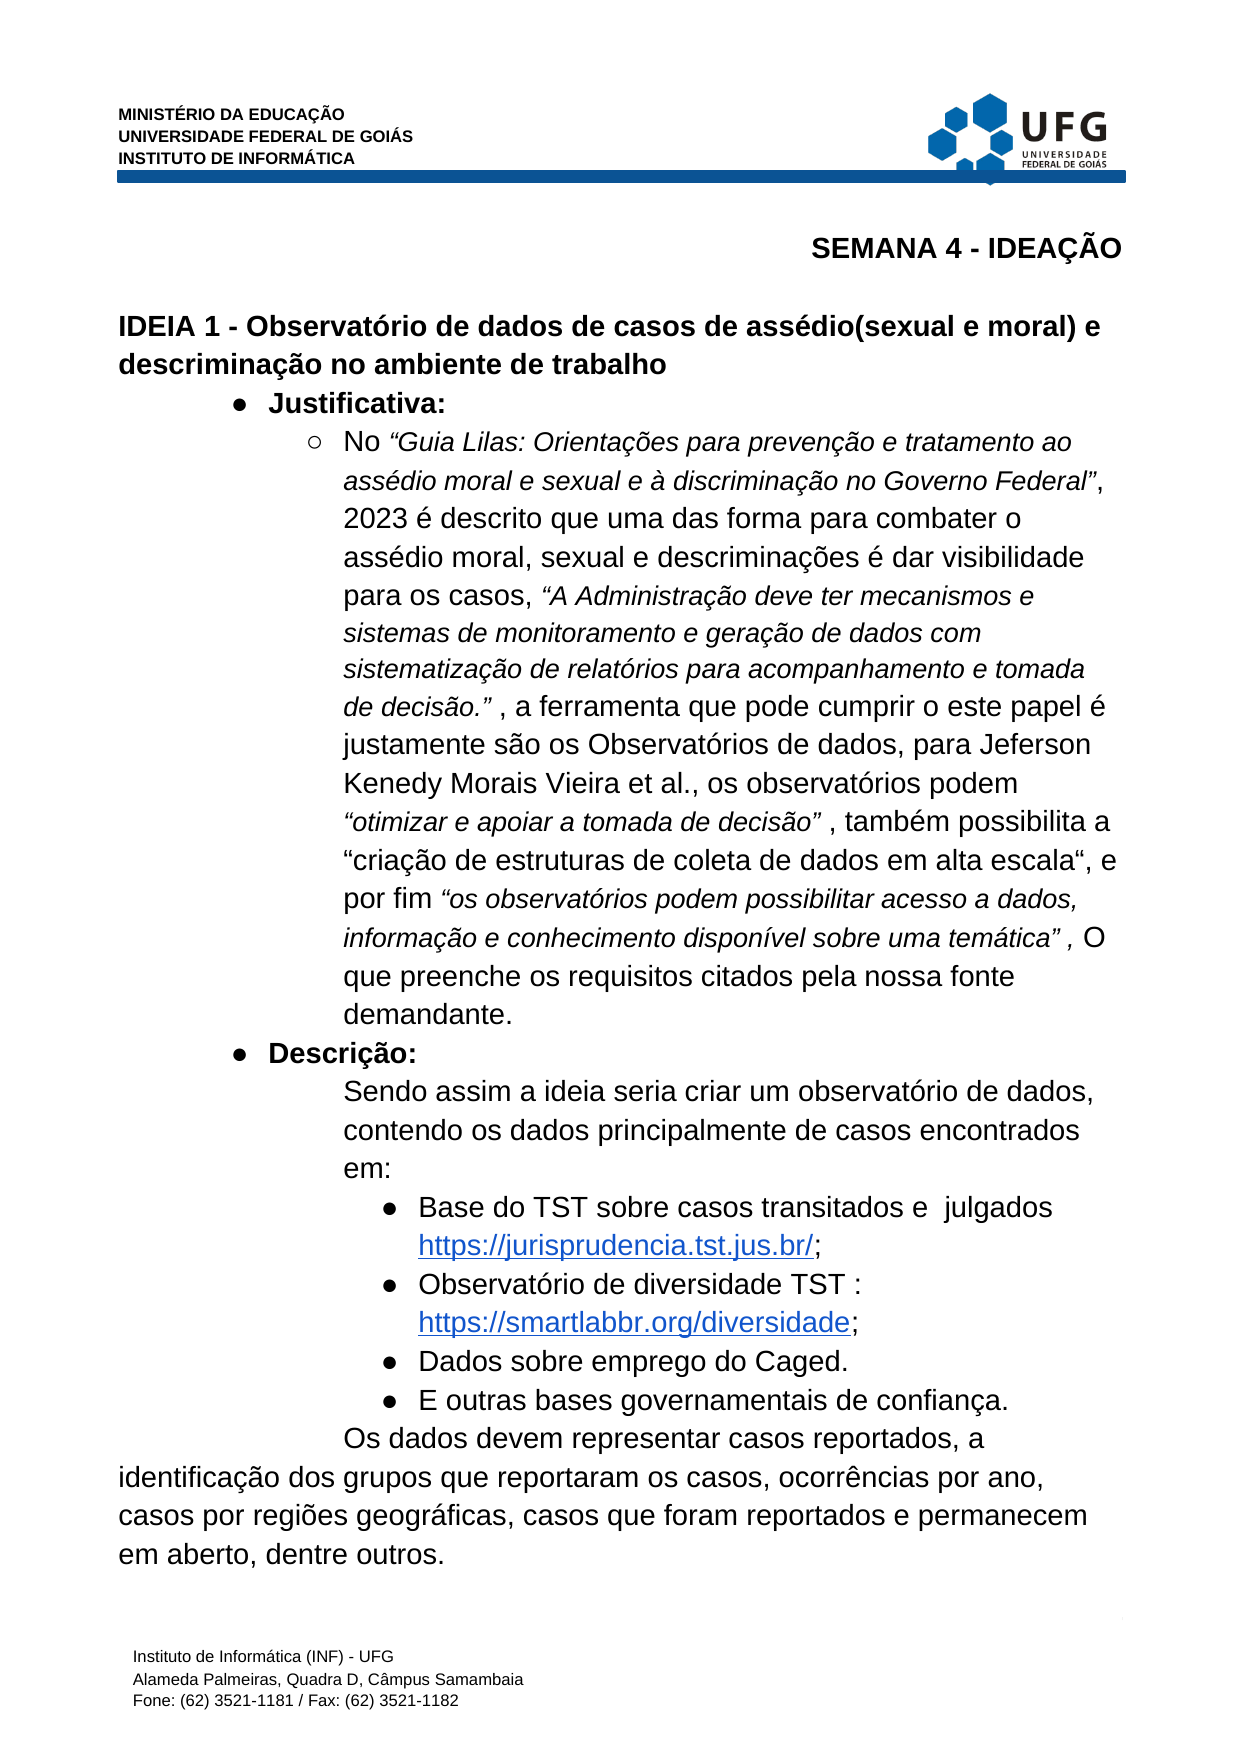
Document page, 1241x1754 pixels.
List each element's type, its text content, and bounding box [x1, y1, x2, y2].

picture [927, 90, 1122, 170]
list No “Guia Lilas: Orientações para prevenção e tratamento ao assédio moral e sexual e à discriminação no Governo Federal”, 2023 é descrito que uma das forma para combater o assédio moral, sexual e descriminações é dar visibilidade para os casos, “A Administração deve ter mecanismos e sistemas de monitoramento e geração de dados com sistematização de relatórios para acompanhamento e tomada de decisão.” , a ferramenta que pode cumprir o este papel é justamente são os Observatórios de dados, para Jeferson Kenedy Morais Vieira et al., os observatórios podem “otimizar e apoiar a tomada de decisão” , também possibilita a “criação de estruturas de coleta de dados em alta escala“, e por fim “os observatórios podem possibilitar acesso a dados, informação e conhecimento disponível sobre uma temática” , O que preenche os requisitos citados pela nossa fonte demandante. [306, 424, 1122, 1031]
text SEMANA 4 - IDEAÇÃO [118, 232, 1122, 265]
list Justificativa: [231, 386, 1122, 419]
list Dados sobre emprego do Caged. [381, 1344, 1122, 1378]
list E outras bases governamentais de confiança. [381, 1383, 1122, 1416]
text IDEIA 1 - Observatório de dados de casos de assédio(sexual e moral) e descriminação no ambiente de trabalho [118, 309, 1122, 381]
list Observatório de diversidade TST : https://smartlabbr.org/diversidade; [381, 1267, 1122, 1339]
text Os dados devem representar casos reportados, a identificação dos grupos que reportaram os casos, ocorrências por ano, casos por regiões geográficas, casos que foram reportados e permanecem em aberto, dentre outros. [118, 1421, 1122, 1570]
list Descrição: [231, 1036, 1122, 1069]
list Base do TST sobre casos transitados e julgados https://jurisprudencia.tst.jus.br/; [381, 1190, 1122, 1262]
text Sendo assim a ideia seria criar um observatório de dados, contendo os dados principalmente de casos encontrados em: [343, 1074, 1122, 1185]
